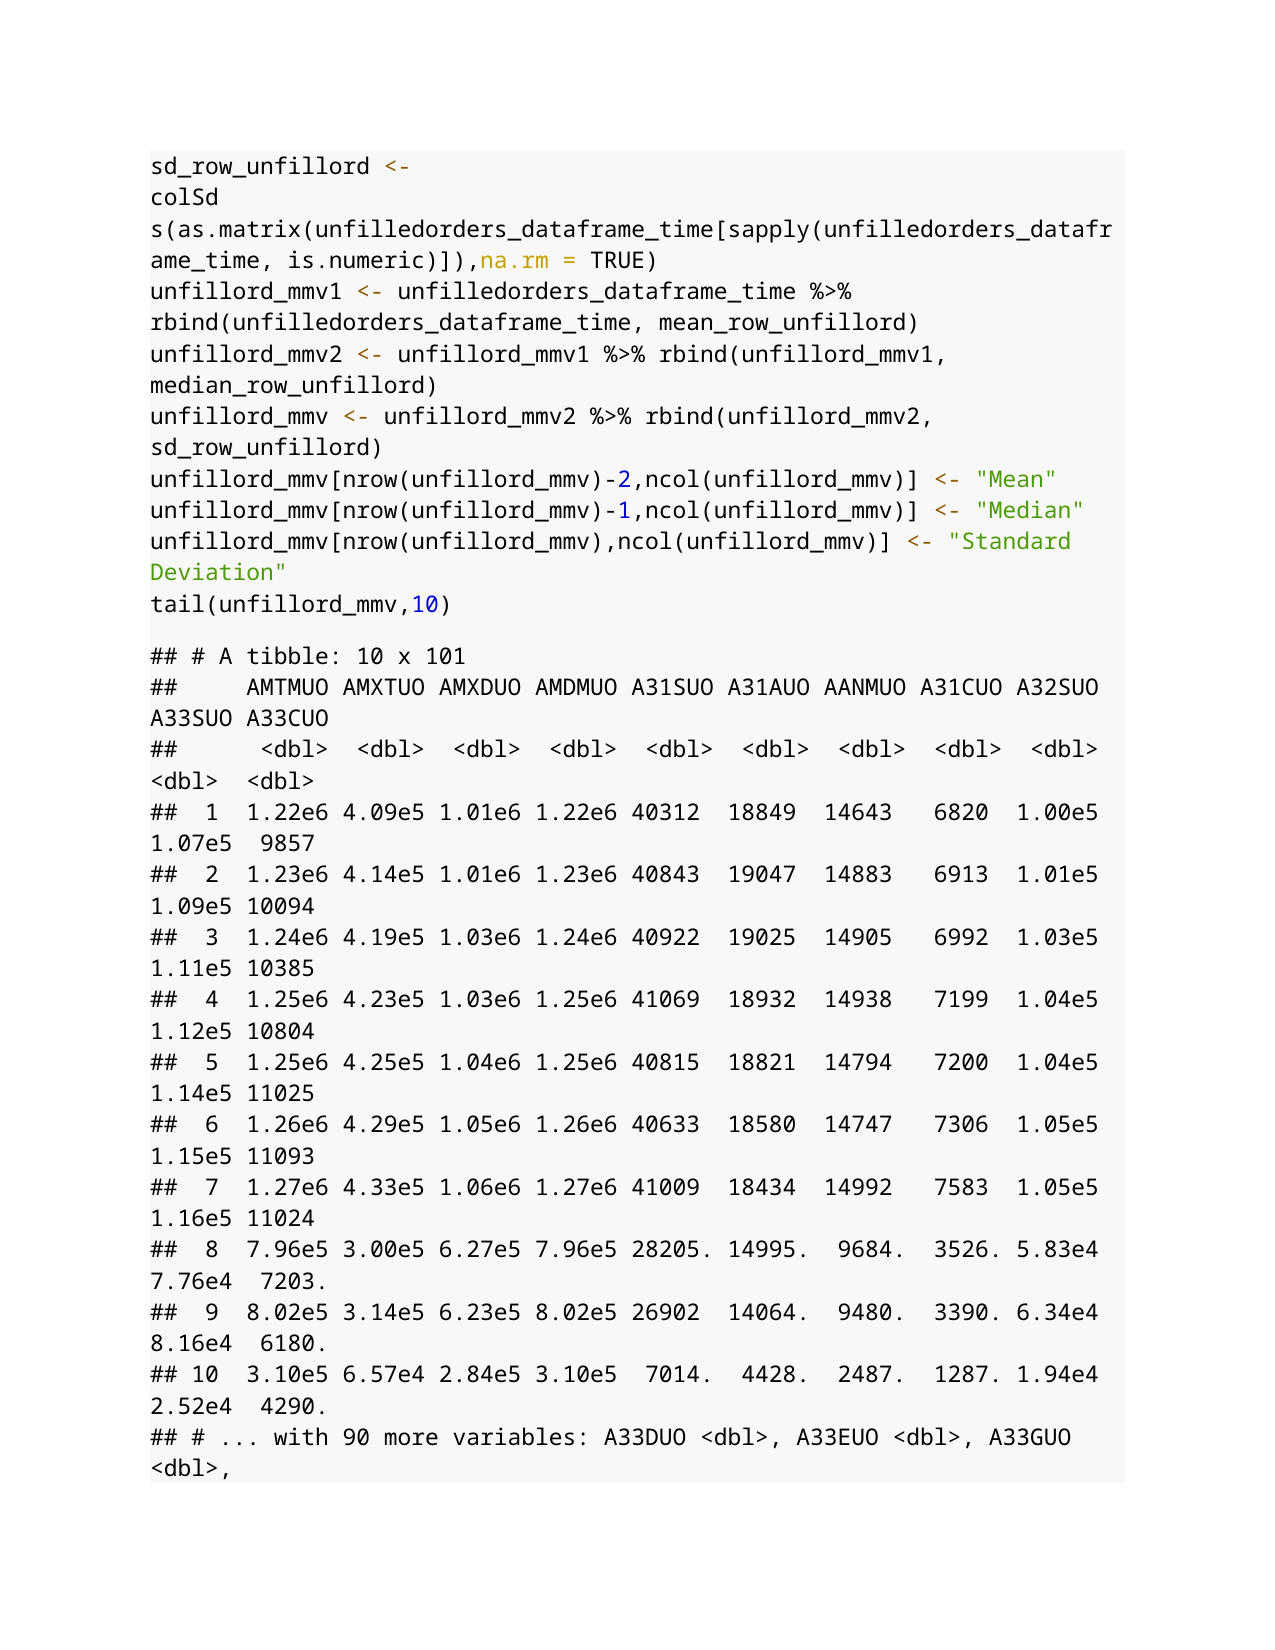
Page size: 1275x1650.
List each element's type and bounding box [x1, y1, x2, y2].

text [150, 150, 1125, 619]
text [150, 639, 1125, 1483]
